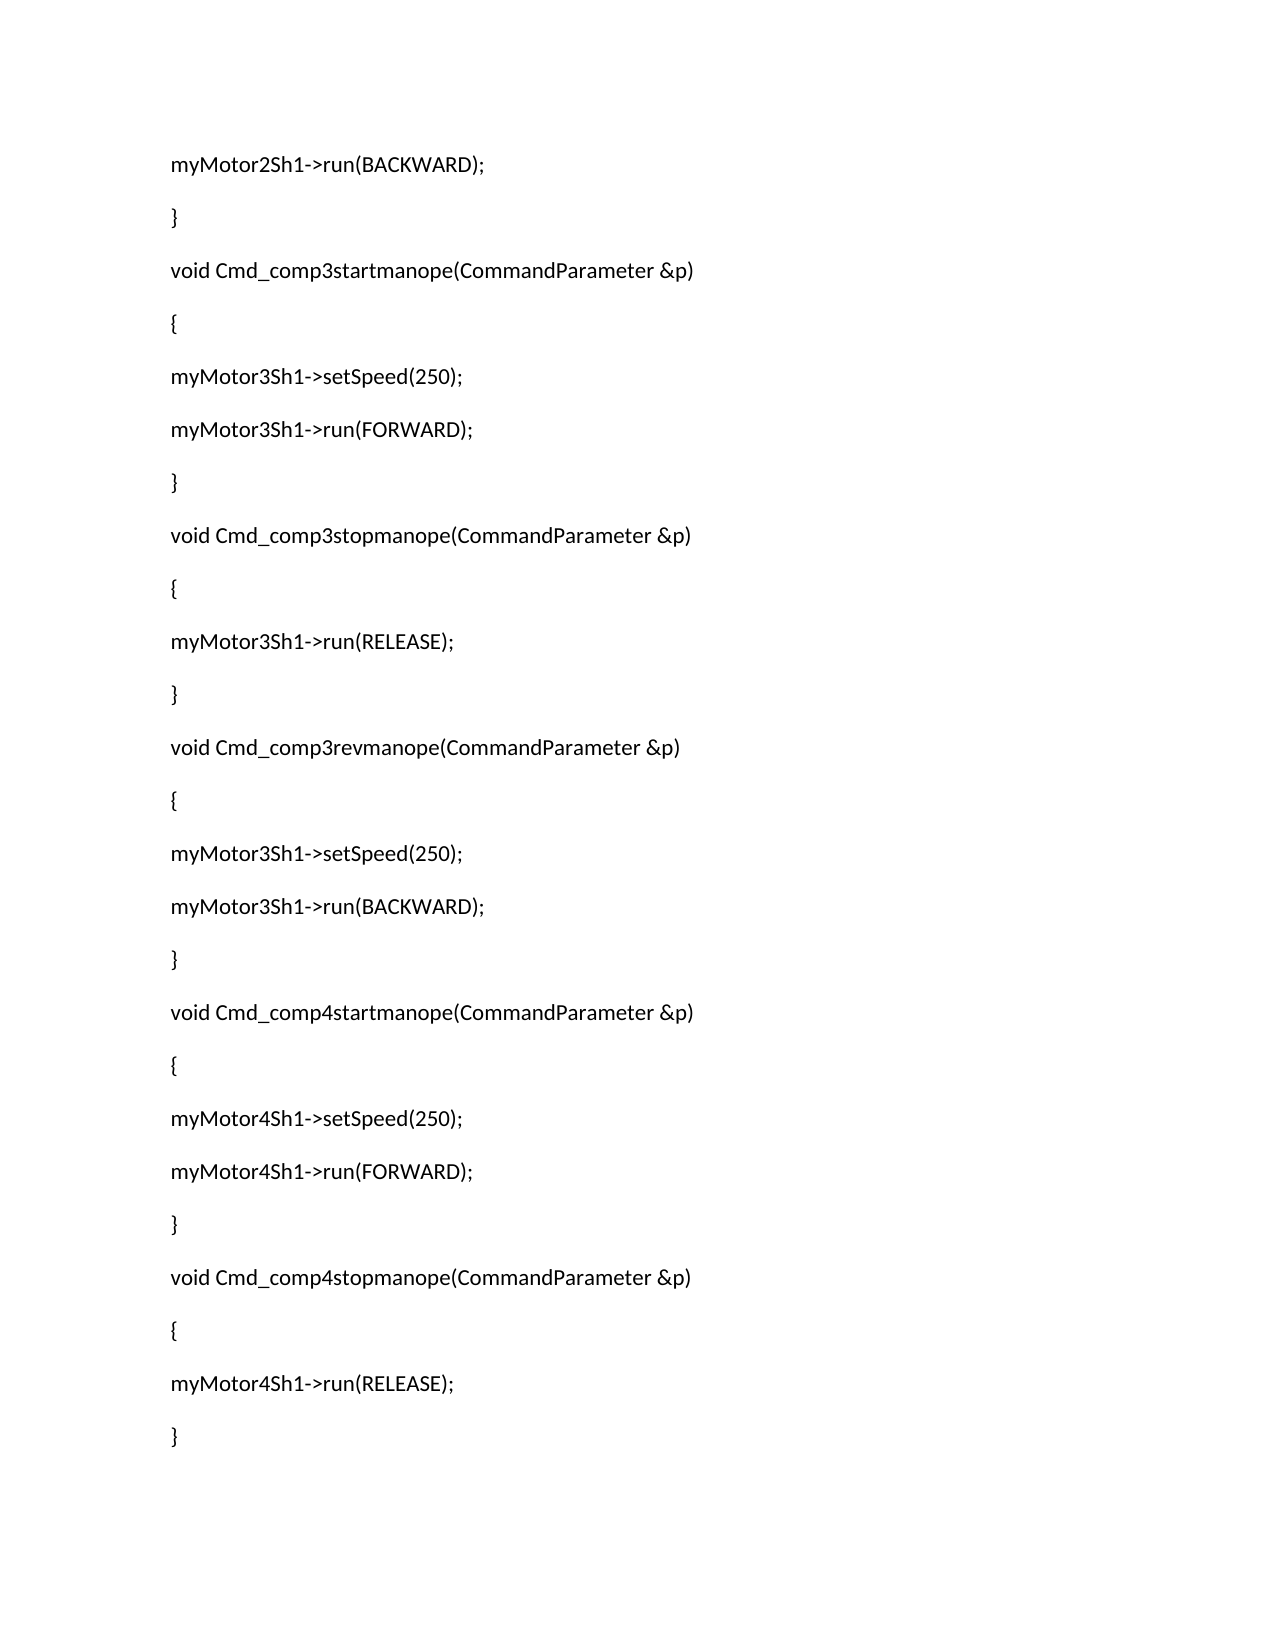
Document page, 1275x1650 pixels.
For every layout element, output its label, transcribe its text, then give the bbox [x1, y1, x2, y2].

text } [150, 1422, 1125, 1451]
text myMotor3Sh1->setSpeed(250); [150, 839, 1125, 867]
text myMotor4Sh1->run(RELEASE); [150, 1369, 1125, 1397]
text myMotor4Sh1->setSpeed(250); [150, 1104, 1125, 1132]
text { [150, 309, 1125, 337]
text myMotor3Sh1->setSpeed(250); [150, 362, 1125, 390]
text void Cmd_comp3stopmanope(CommandParameter &p) [150, 521, 1125, 549]
text void Cmd_comp4stopmanope(CommandParameter &p) [150, 1263, 1125, 1291]
text } [150, 945, 1125, 973]
text myMotor3Sh1->run(FORWARD); [150, 415, 1125, 443]
text } [150, 680, 1125, 708]
text myMotor4Sh1->run(FORWARD); [150, 1157, 1125, 1185]
text { [150, 1051, 1125, 1079]
text void Cmd_comp4startmanope(CommandParameter &p) [150, 998, 1125, 1026]
text } [150, 1210, 1125, 1238]
text myMotor2Sh1->run(BACKWARD); [150, 150, 1125, 178]
text { [150, 574, 1125, 602]
text myMotor3Sh1->run(BACKWARD); [150, 892, 1125, 920]
text { [150, 1316, 1125, 1344]
text void Cmd_comp3startmanope(CommandParameter &p) [150, 256, 1125, 284]
text myMotor3Sh1->run(RELEASE); [150, 627, 1125, 655]
text } [150, 203, 1125, 231]
text } [150, 468, 1125, 496]
text void Cmd_comp3revmanope(CommandParameter &p) [150, 733, 1125, 761]
text { [150, 786, 1125, 814]
